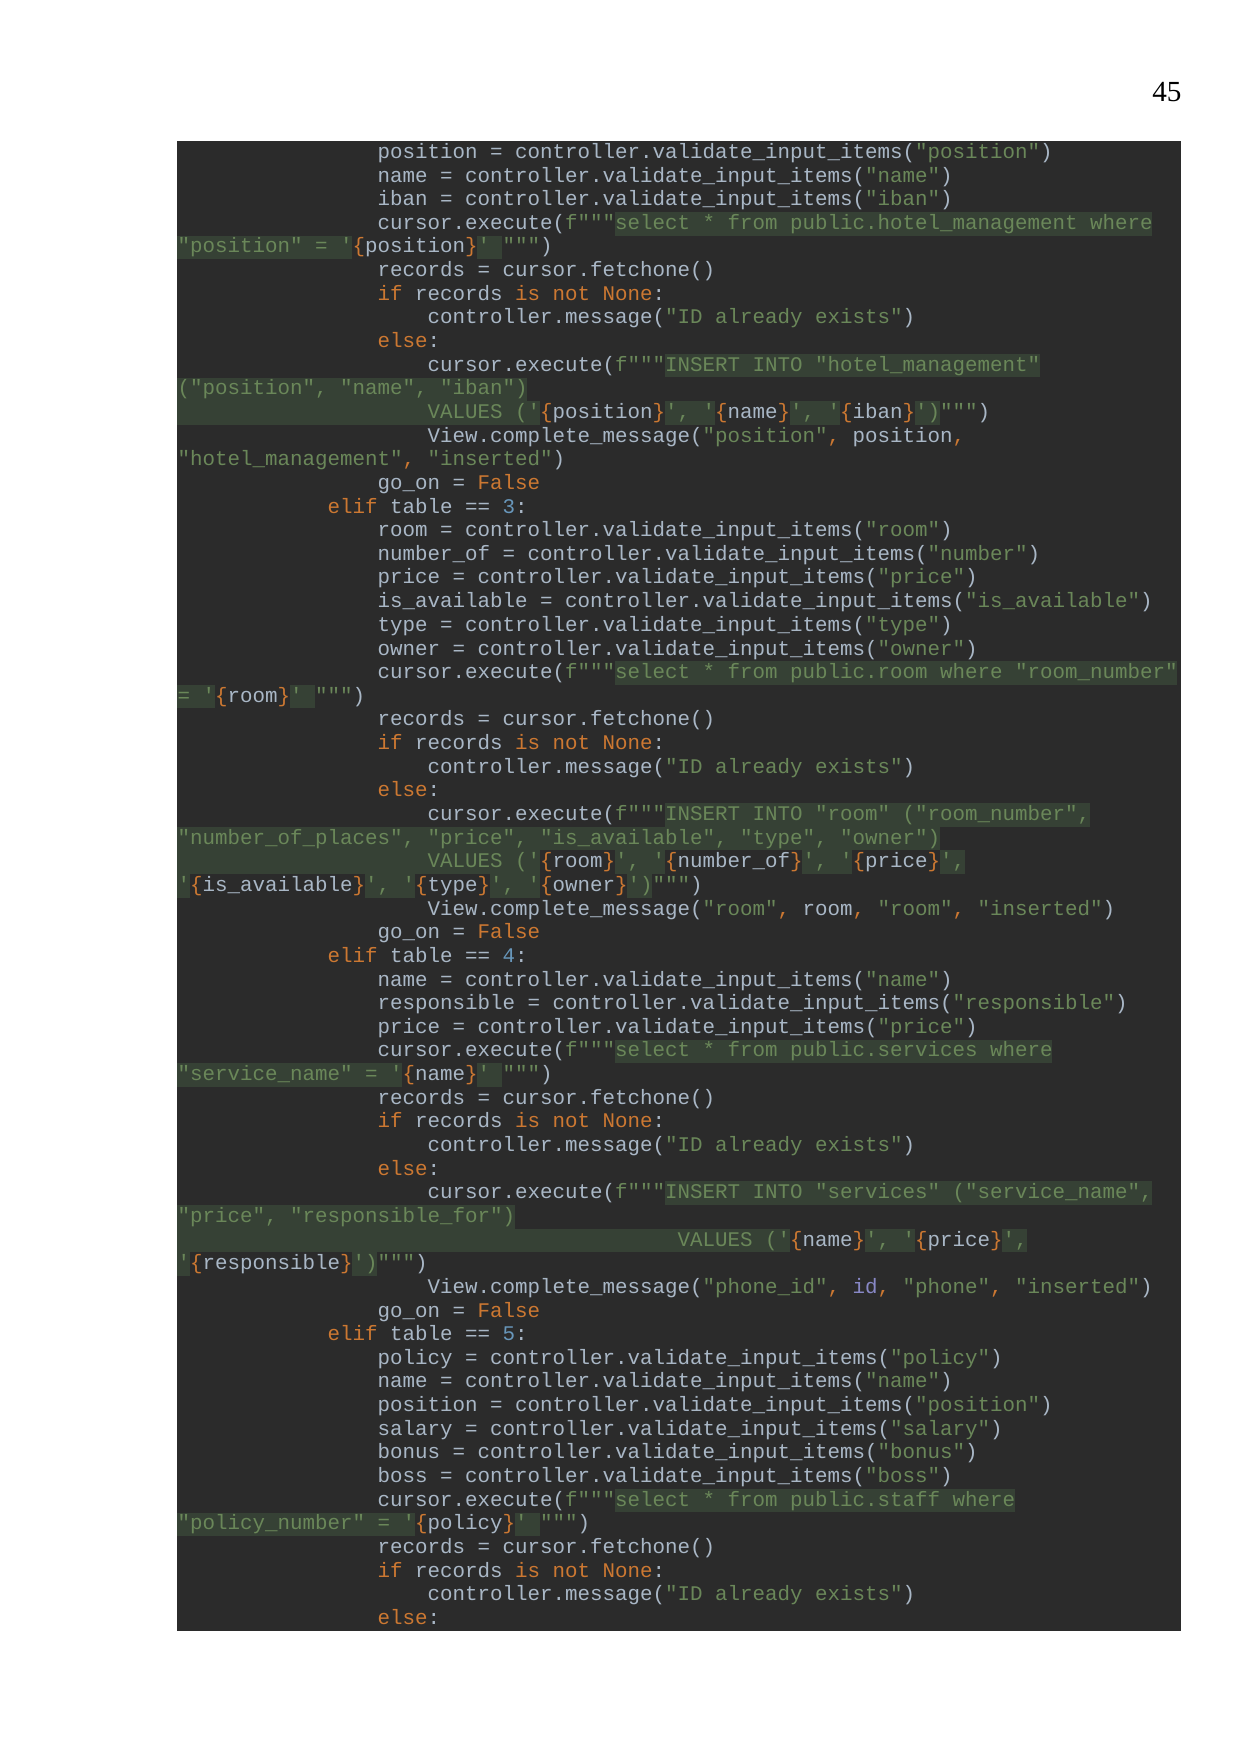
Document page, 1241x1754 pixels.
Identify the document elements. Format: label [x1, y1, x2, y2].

text [177, 141, 1181, 1631]
